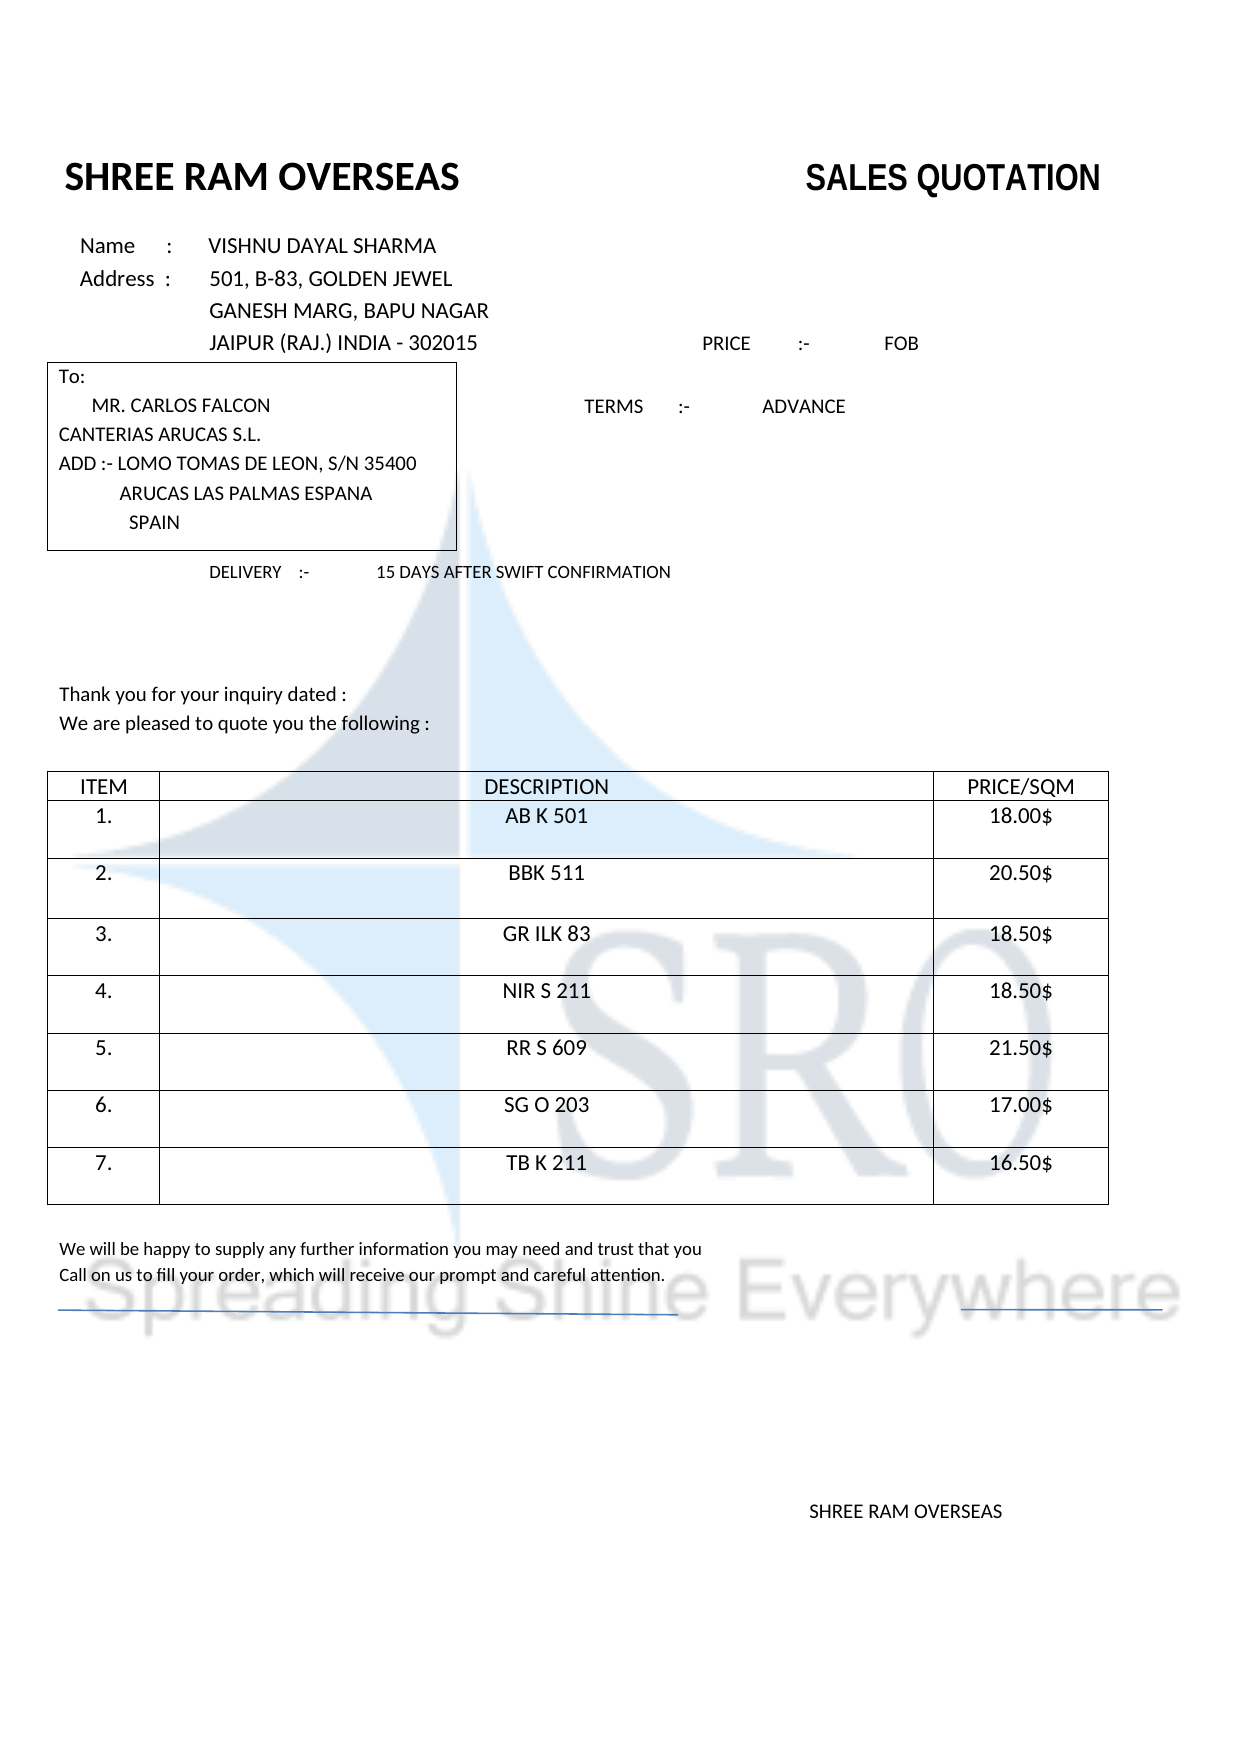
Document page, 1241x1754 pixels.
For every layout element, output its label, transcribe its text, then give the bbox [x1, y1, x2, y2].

table_cell 5. [48, 1034, 159, 1089]
text Thank you for your inquiry dated : [59, 681, 1196, 706]
table_cell 4. [48, 976, 159, 1032]
table_cell 17.00$ [934, 1091, 1108, 1147]
table_cell 18.50$ [934, 919, 1108, 975]
table_cell 20.50$ [934, 859, 1108, 918]
table_cell RR S 609 [160, 1034, 933, 1089]
text SHREE RAM OVERSEAS SALES QUOTATION [59, 150, 1196, 201]
text Call on us to fill your order, which will receive our prompt and careful attention. [59, 1263, 1196, 1286]
table_cell SG O 203 [160, 1091, 933, 1147]
table_header ITEM [48, 772, 159, 800]
table_cell 6. [48, 1091, 159, 1147]
table_cell AB K 501 [160, 801, 933, 857]
text We will be happy to supply any further information you may need and trust that you [59, 1237, 1196, 1260]
table_header To: MR. CARLOS FALCON CANTERIAS ARUCAS S.L. ADD :- LOMO TOMAS DE LEON, S/N 35400 ARUCAS LAS PALMAS ESPANA SPAIN [48, 363, 456, 549]
text Name : VISHNU DAYAL SHARMA [59, 232, 1196, 260]
text GANESH MARG, BAPU NAGAR [59, 296, 1196, 324]
table_cell 2. [48, 859, 159, 918]
table_header PRICE/SQM [934, 772, 1108, 800]
text Address : 501, B-83, GOLDEN JEWEL [59, 264, 1196, 292]
table_cell TB K 211 [160, 1148, 933, 1204]
table_cell 21.50$ [934, 1034, 1108, 1089]
table_cell 18.00$ [934, 801, 1108, 857]
table_cell 3. [48, 919, 159, 975]
table_cell 1. [48, 801, 159, 857]
table_cell 7. [48, 1148, 159, 1204]
table_cell NIR S 211 [160, 976, 933, 1032]
text JAIPUR (RAJ.) INDIA - 302015 PRICE :- FOB [59, 328, 1196, 356]
table_cell BBK 511 [160, 859, 933, 918]
table_cell 16.50$ [934, 1148, 1108, 1204]
table_cell GR ILK 83 [160, 919, 933, 975]
text SHREE RAM OVERSEAS [734, 1498, 1196, 1524]
table_header DESCRIPTION [160, 772, 933, 800]
text TERMS :- ADVANCE [59, 360, 1196, 419]
text We are pleased to quote you the following : [59, 710, 1196, 735]
table_cell 18.50$ [934, 976, 1108, 1032]
text DELIVERY :- 15 DAYS AFTER SWIFT CONFIRMATION [59, 423, 1196, 583]
